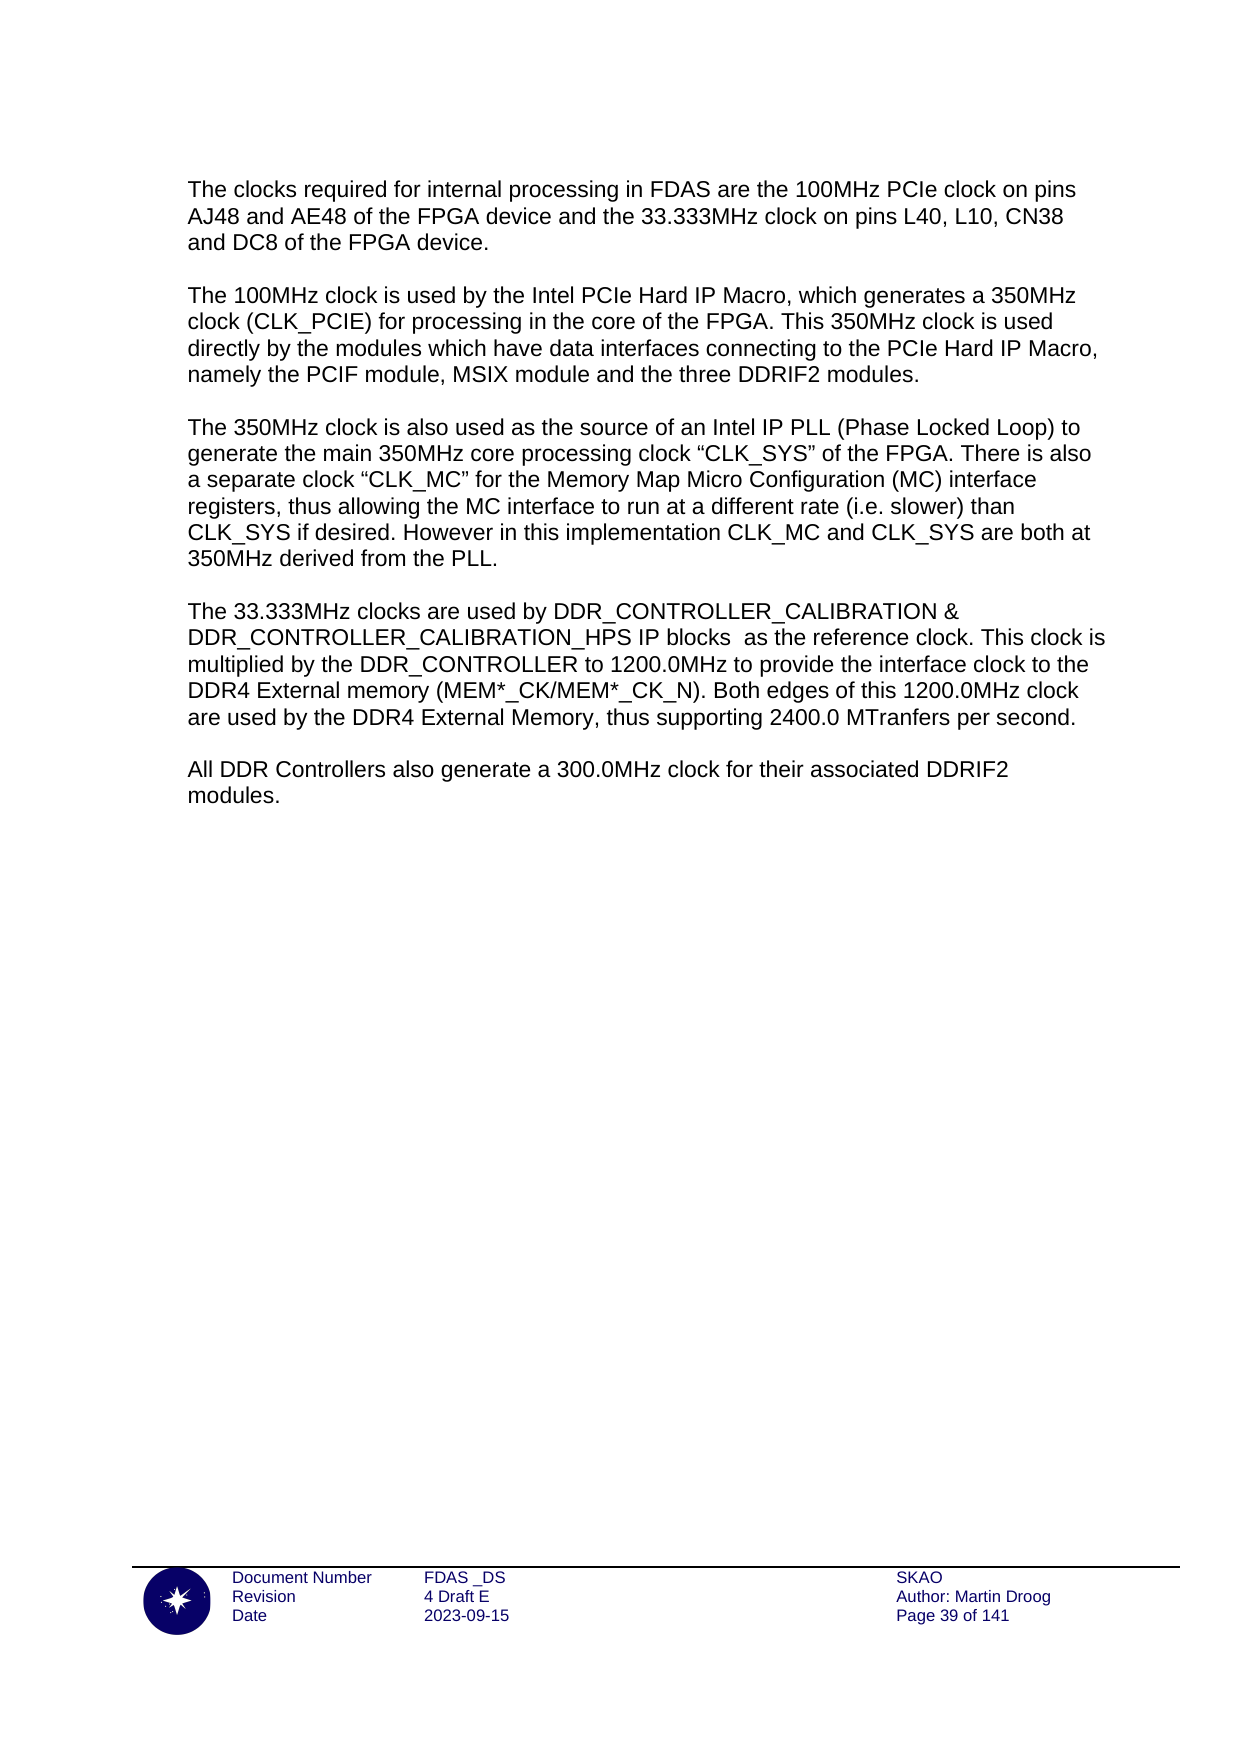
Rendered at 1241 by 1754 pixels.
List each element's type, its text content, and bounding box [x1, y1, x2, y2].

text The 33.333MHz clocks are used by DDR_CONTROLLER_CALIBRATION & DDR_CONTROLLER_CALIBRATION_HPS IP blocks as the reference clock. This clock is multiplied by the DDR_CONTROLLER to 1200.0MHz to provide the interface clock to the DDR4 External memory (MEM*_CK/MEM*_CK_N). Both edges of this 1200.0MHz clock are used by the DDR4 External Memory, thus supporting 2400.0 MTranfers per second. [187, 598, 1107, 730]
text All DDR Controllers also generate a 300.0MHz clock for their associated DDRIF2 modules. [187, 756, 1107, 809]
text The clocks required for internal processing in FDAS are the 100MHz PCIe clock on pins AJ48 and AE48 of the FPGA device and the 33.333MHz clock on pins L40, L10, CN38 and DC8 of the FPGA device. [187, 176, 1107, 255]
text The 350MHz clock is also used as the source of an Intel IP PLL (Phase Locked Loop) to generate the main 350MHz core processing clock “CLK_SYS” of the FPGA. There is also a separate clock “CLK_MC” for the Memory Map Micro Configuration (MC) interface registers, thus allowing the MC interface to run at a different rate (i.e. slower) than CLK_SYS if desired. However in this implementation CLK_MC and CLK_SYS are both at 350MHz derived from the PLL. [187, 413, 1107, 572]
text The 100MHz clock is used by the Intel PCIe Hard IP Macro, which generates a 350MHz clock (CLK_PCIE) for processing in the core of the FPGA. This 350MHz clock is used directly by the modules which have data interfaces connecting to the PCIe Hard IP Macro, namely the PCIF module, MSIX module and the three DDRIF2 modules. [187, 282, 1107, 387]
picture [143, 1567, 211, 1635]
